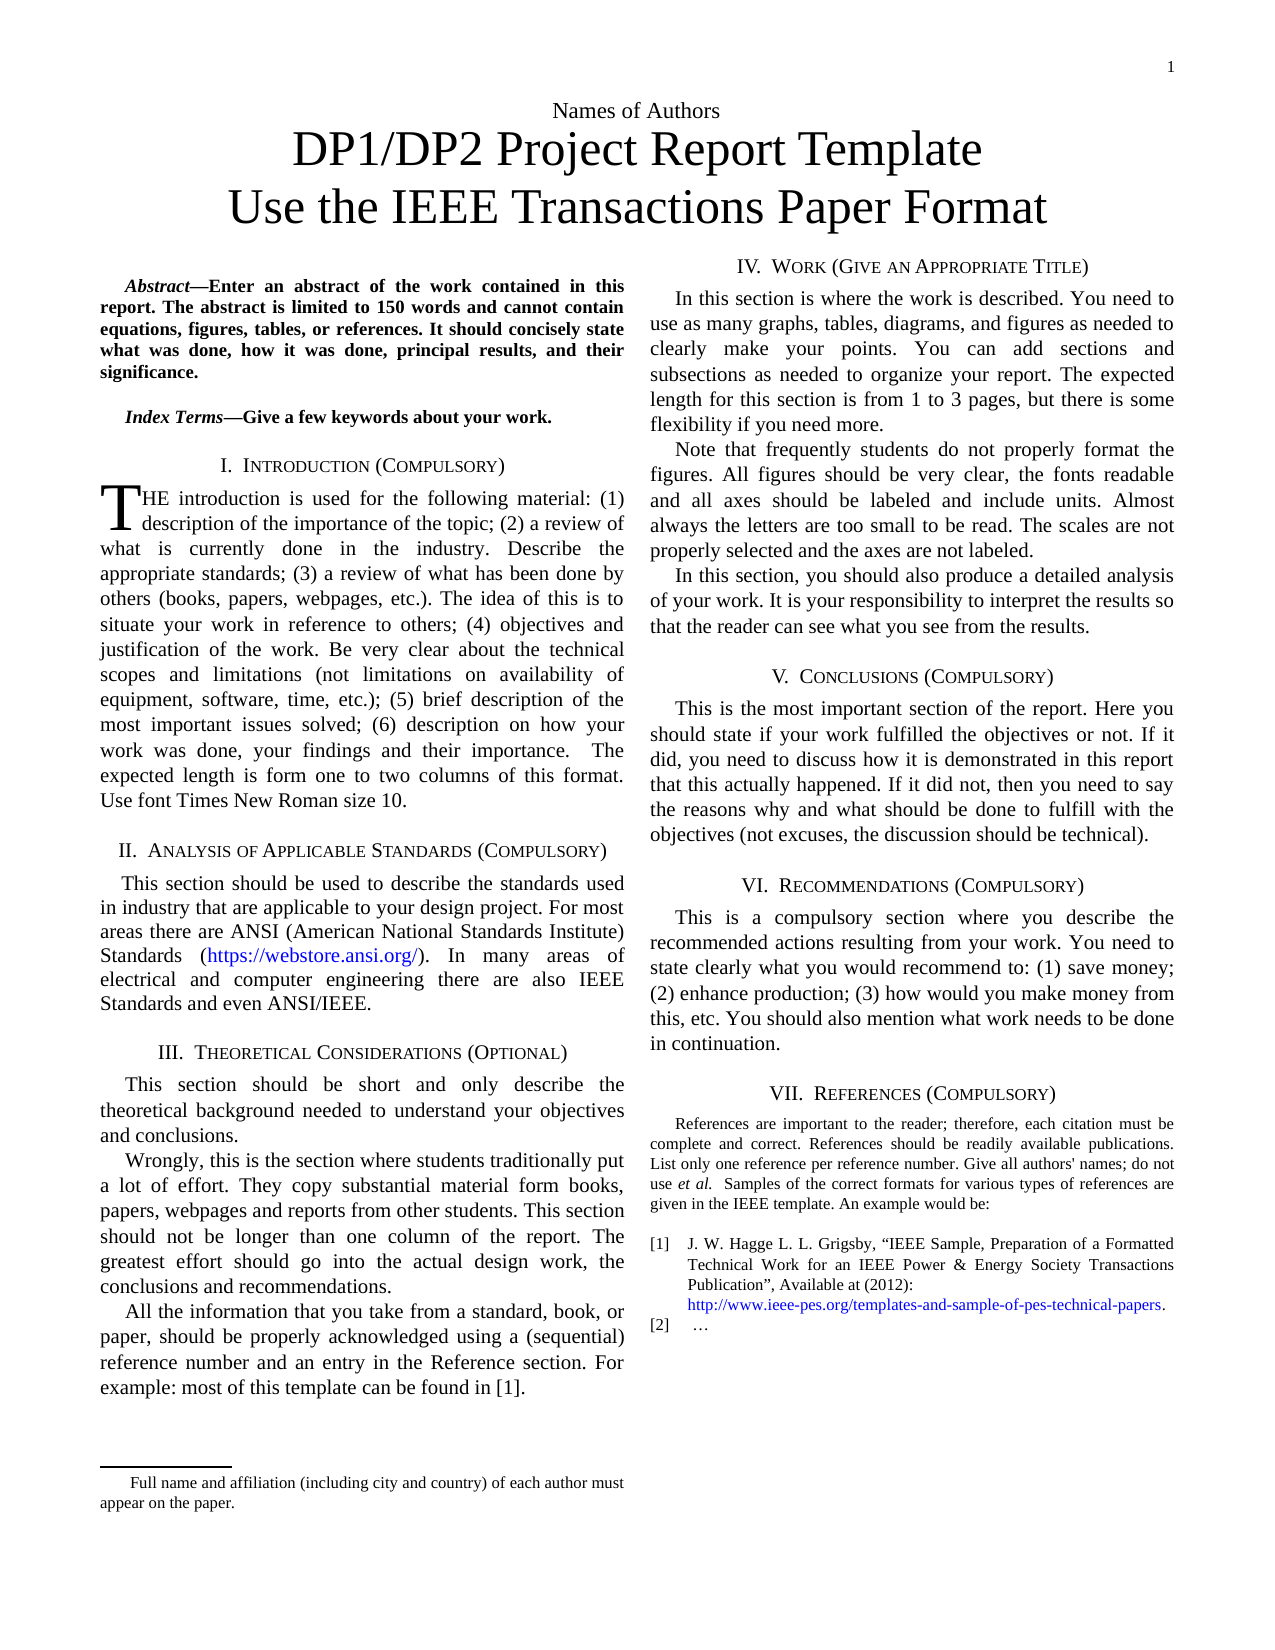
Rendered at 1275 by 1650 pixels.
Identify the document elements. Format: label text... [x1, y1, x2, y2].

text In this section is where the work is described. You need to use as many graphs, tables, diagrams, and figures as needed to clearly make your points. You can add sections and subsections as needed to organize your report. The expected length for this section is from 1 to 3 pages, but there is some flexibility if you need more. [650, 286, 1175, 436]
subtitle Work (Give an Appropriate Title) [650, 100, 1175, 278]
subtitle Introduction (Compulsory) [100, 453, 625, 477]
text Abstract—Enter an abstract of the work contained in this report. The abstract is limited to 150 words and cannot contain equations, figures, tables, or references. It should concisely state what was done, how it was done, principal results, and their significance. [100, 274, 625, 382]
subtitle Conclusions (Compulsory) [650, 664, 1175, 688]
text [1] J. W. Hagge L. L. Grigsby, “IEEE Sample, Preparation of a Formatted Technical Work for an IEEE Power & Energy Society Transactions Publication”, Available at (2012): [650, 1234, 1175, 1293]
text Wrongly, this is the section where students traditionally put a lot of effort. They copy substantial material form books, papers, webpages and reports from other students. This section should not be longer than one column of the report. The greatest effort should go into the actual design work, the conclusions and recommendations. [100, 1148, 625, 1298]
subtitle References (Compulsory) [650, 1081, 1175, 1105]
text http://www.ieee-pes.org/templates-and-sample-of-pes-technical-papers. [687, 1294, 1175, 1314]
title DP1/DP2 Project Report Template [150, 119, 1125, 177]
text [2] … [650, 1314, 1175, 1334]
title Use the IEEE Transactions Paper Format [150, 177, 1125, 234]
subtitle Recommendations (Compulsory) [650, 872, 1175, 897]
text This section should be used to describe the standards used in industry that are applicable to your design project. For most areas there are ANSI (American National Standards Institute) Standards (https://webstore.ansi.org/). In many areas of electrical and computer engineering there are also IEEE Standards and even ANSI/IEEE. [100, 871, 625, 1015]
text This is the most important section of the report. Here you should state if your work fulfilled the objectives or not. If it did, you need to discuss how it is demonstrated in this report that this actually happened. If it did not, then you need to say the reasons why and what should be done to fulfill with the objectives (not excuses, the discussion should be technical). [650, 696, 1175, 846]
text HE introduction is used for the following material: (1) description of the importance of the topic; (2) a review of what is currently done in the industry. Describe the appropriate standards; (3) a review of what has been done by others (books, papers, webpages, etc.). The idea of this is to situate your work in reference to others; (4) objectives and justification of the work. Be very clear about the technical scopes and limitations (not limitations on availability of equipment, software, time, etc.); (5) brief description of the most important issues solved; (6) description on how your work was done, your findings and their importance. The expected length is form one to two columns of this format. Use font Times New Roman size 10. [100, 485, 625, 812]
text All the information that you take from a standard, book, or paper, should be properly acknowledged using a (sequential) reference number and an entry in the Reference section. For example: most of this template can be found in [1]. [100, 1299, 625, 1399]
text Index Terms—Give a few keywords about your work. [100, 406, 625, 428]
text Names of Authors [163, 97, 1108, 123]
subtitle Theoretical Considerations (Optional) [100, 1040, 625, 1064]
text This is a compulsory section where you describe the recommended actions resulting from your work. You need to state clearly what you would recommend to: (1) save money; (2) enhance production; (3) how would you make money from this, etc. You should also mention what work needs to be done in continuation. [650, 905, 1175, 1055]
text This section should be short and only describe the theoretical background needed to understand your objectives and conclusions. [100, 1072, 625, 1147]
text In this section, you should also produce a detailed analysis of your work. It is your responsibility to interpret the results so that the reader can see what you see from the results. [650, 563, 1175, 638]
subtitle Analysis of Applicable Standards (Compulsory) [100, 838, 625, 862]
text References are important to the reader; therefore, each citation must be complete and correct. References should be readily available publications. List only one reference per reference number. Give all authors' names; do not use et al. Samples of the correct formats for various types of references are given in the IEEE template. An example would be: [650, 1113, 1175, 1213]
text Note that frequently students do not properly format the figures. All figures should be very clear, the fonts readable and all axes should be labeled and include units. Almost always the letters are too small to be read. The scales are not properly selected and the axes are not labeled. [650, 437, 1175, 562]
